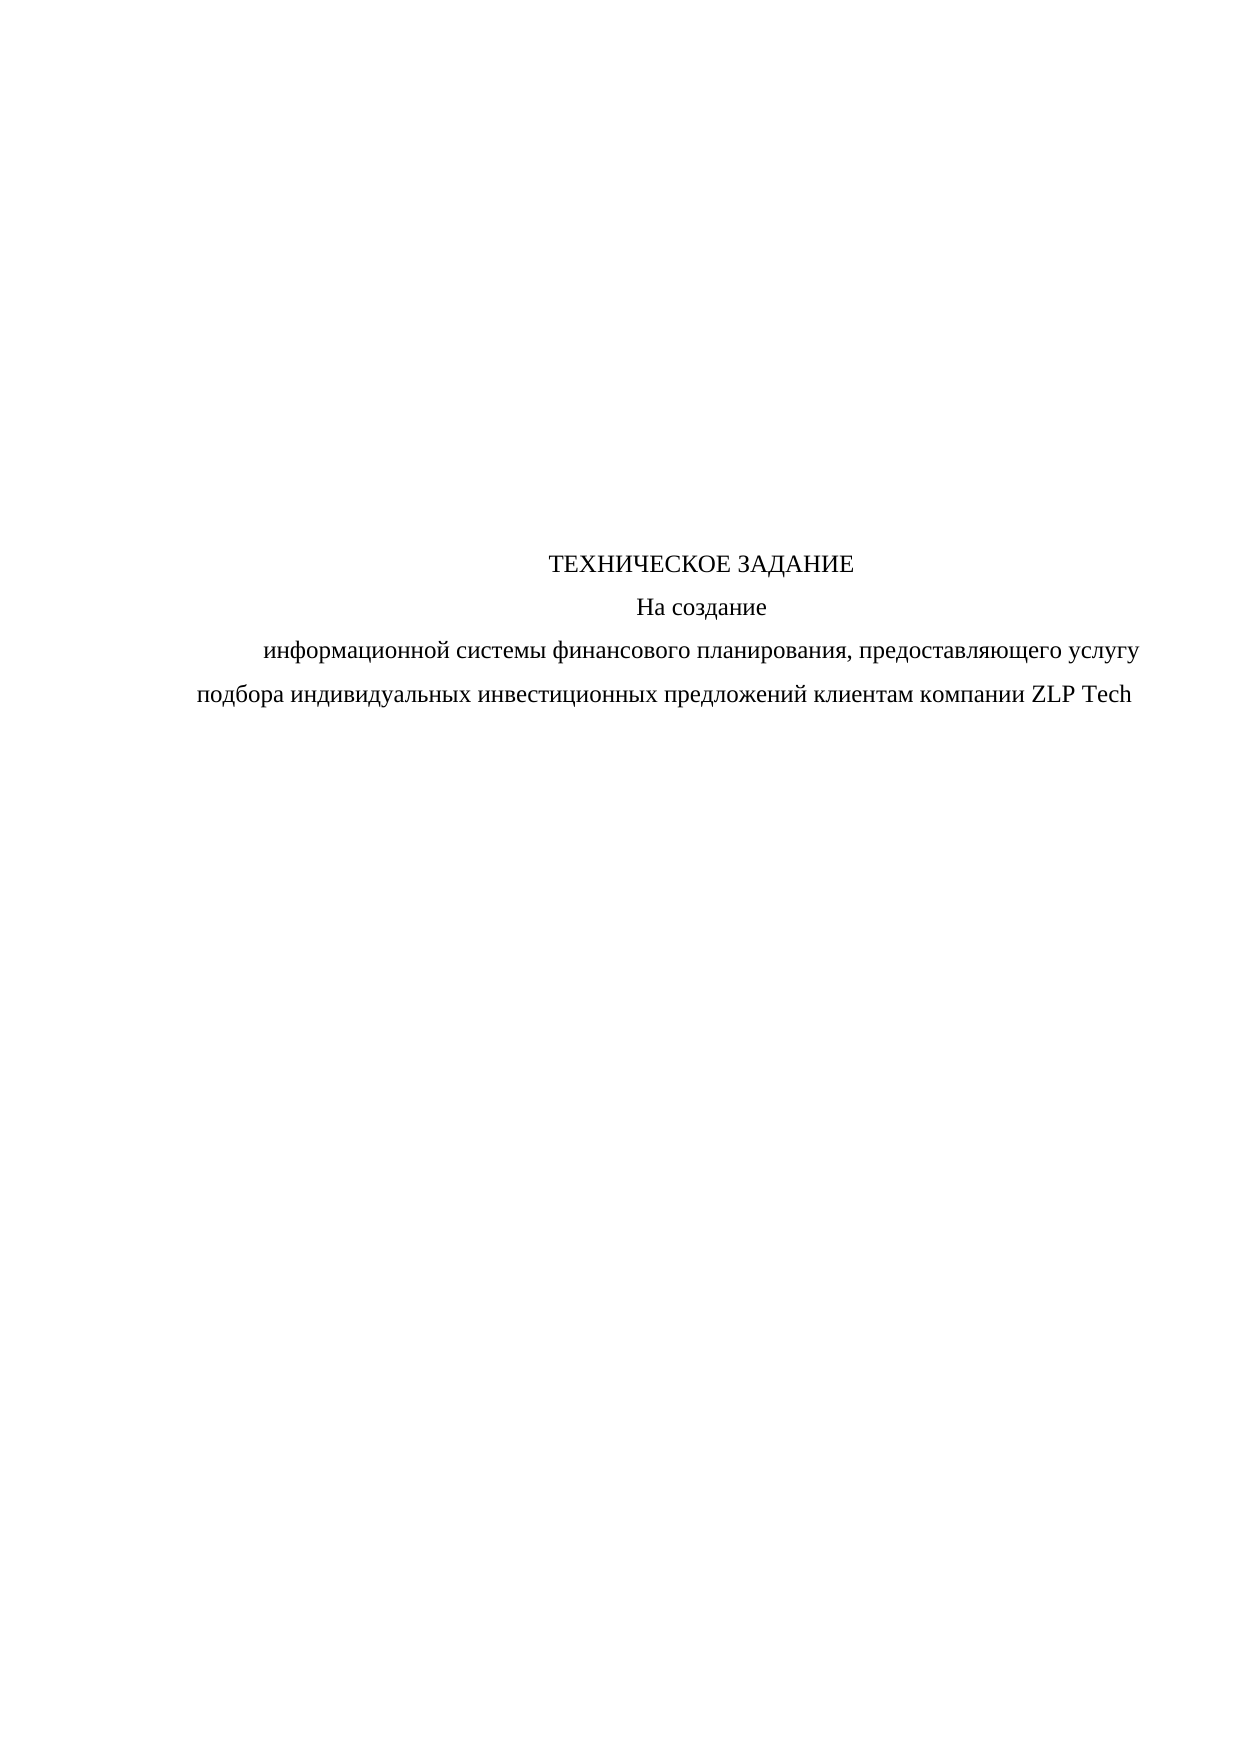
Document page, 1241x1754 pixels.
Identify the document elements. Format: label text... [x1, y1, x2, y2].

text На создание [177, 592, 1152, 621]
text информационной системы финансового планирования, предоставляющего услугу подбора индивидуальных инвестиционных предложений клиентам компании ZLP Tech [177, 636, 1152, 707]
text ТЕХНИЧЕСКОЕ ЗАДАНИЕ [177, 549, 1152, 578]
